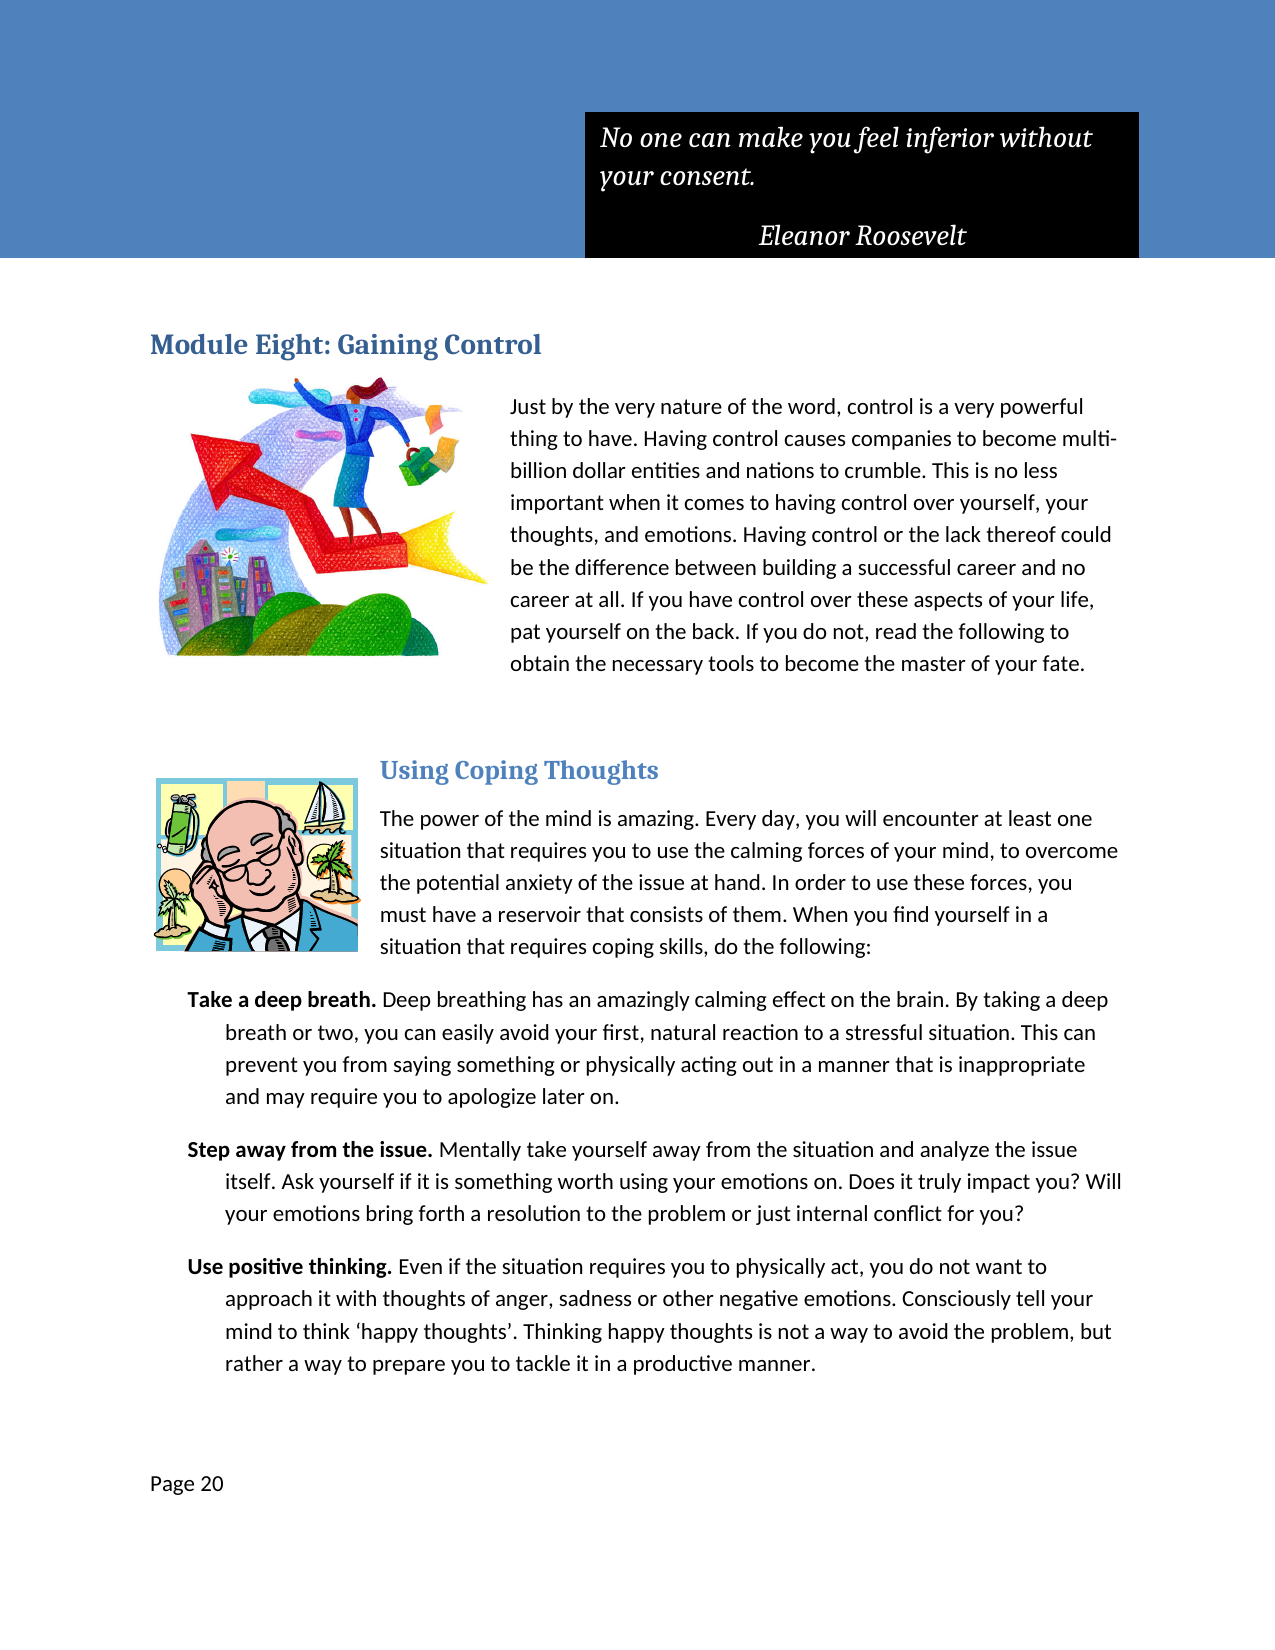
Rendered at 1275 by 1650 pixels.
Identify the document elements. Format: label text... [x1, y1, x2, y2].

subtitle Using Coping Thoughts [150, 755, 1125, 787]
text Use positive thinking. Even if the situation requires you to physically act, you do not want to approach it with thoughts of anger, sadness or other negative emotions. Consciously tell your mind to think ‘happy thoughts’. Thinking happy thoughts is not a way to avoid the problem, but rather a way to prepare you to tackle it in a productive manner. [187, 1252, 1125, 1377]
subtitle Module Eight: Gaining Control [150, 258, 1125, 362]
text The power of the mind is amazing. Every day, you will encounter at least one situation that requires you to use the calming forces of your mind, to overcome the potential anxiety of the issue at hand. In order to use these forces, you must have a reservoir that consists of them. When you find yourself in a situation that requires coping skills, do the following: [150, 804, 1125, 960]
text Take a deep breath. Deep breathing has an amazingly calming effect on the brain. By taking a deep breath or two, you can easily avoid your first, natural reaction to a stressful situation. This can prevent you from saying something or physically acting out in a manner that is inappropriate and may require you to apologize later on. [187, 985, 1125, 1110]
text Step away from the issue. Mentally take yourself away from the situation and analyze the issue itself. Ask yourself if it is something worth using your emotions on. Does it truly impact you? Will your emotions bring forth a resolution to the problem or just internal conflict for you? [187, 1135, 1125, 1227]
picture [153, 369, 492, 658]
